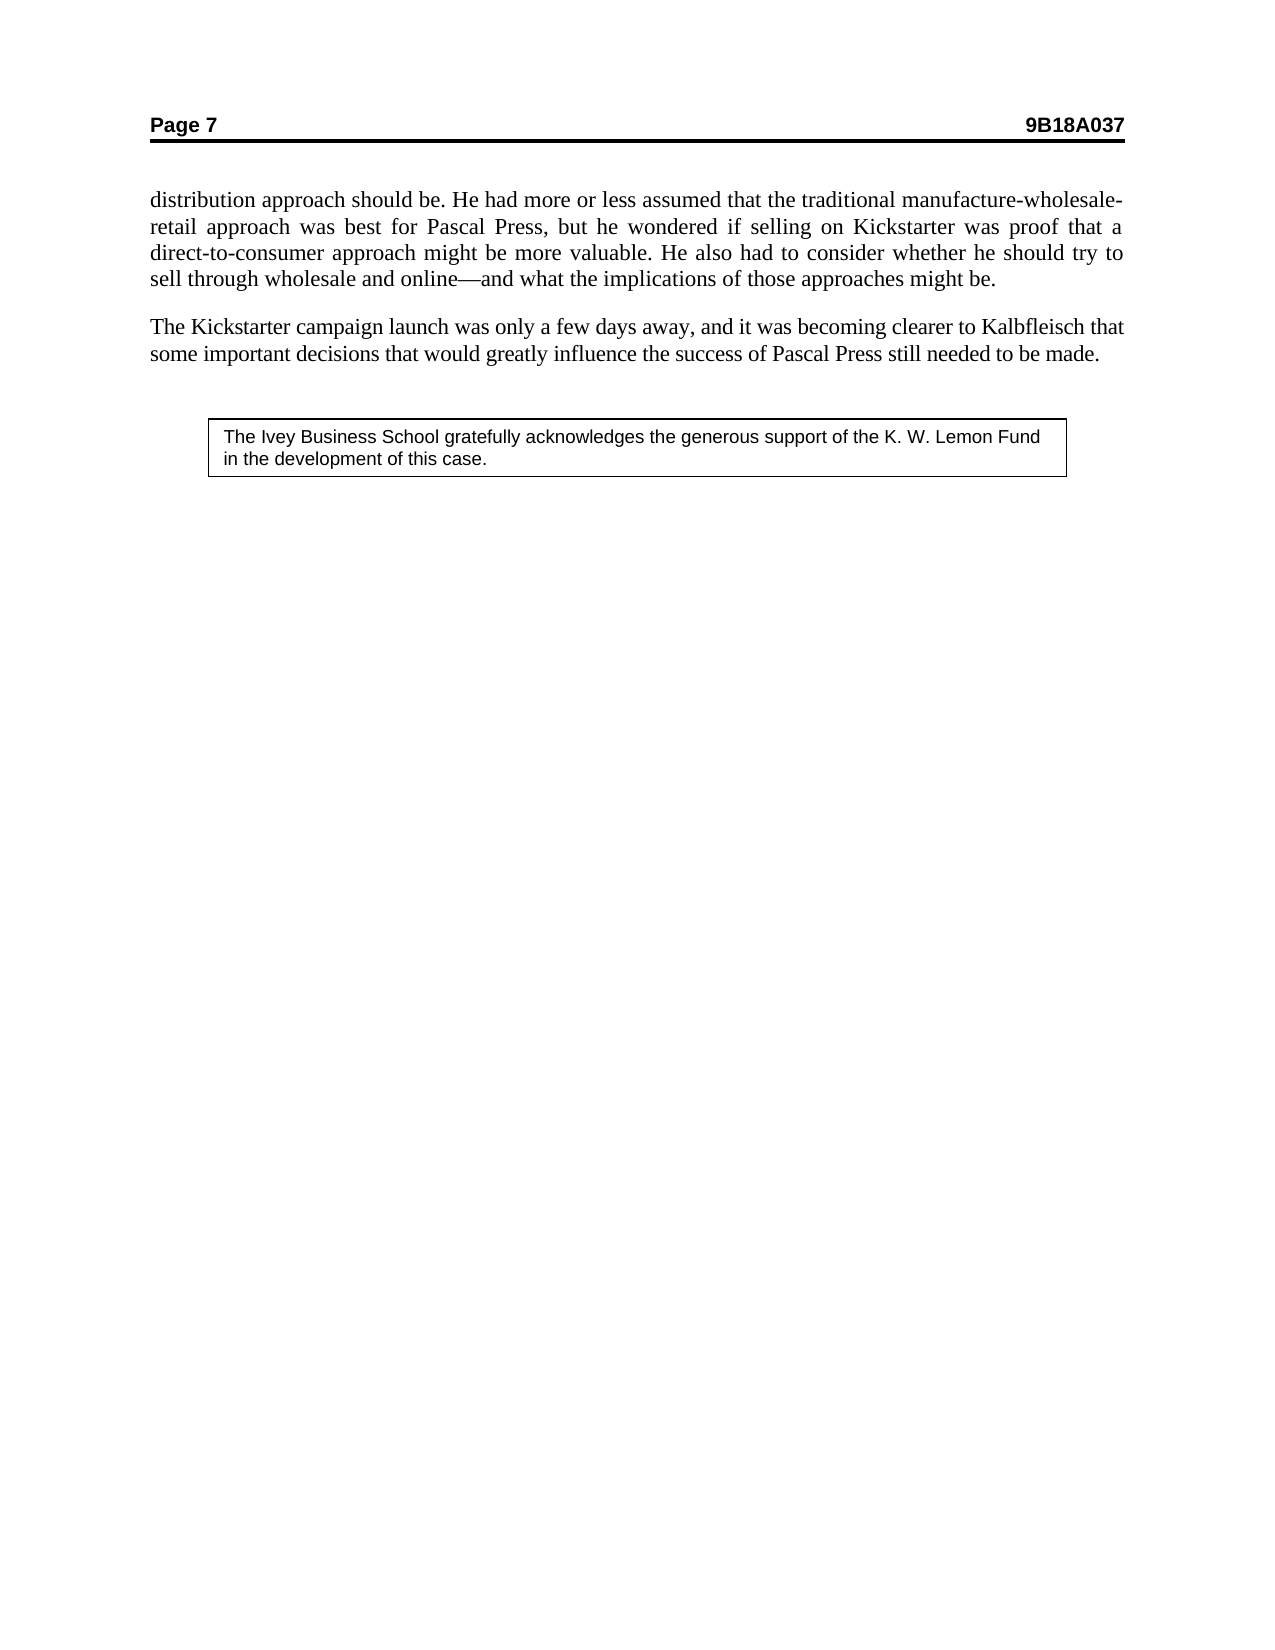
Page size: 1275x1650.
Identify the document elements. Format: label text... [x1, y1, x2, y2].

text The Kickstarter campaign launch was only a few days away, and it was becoming clearer to Kalbfleisch that some important decisions that would greatly influence the success of Pascal Press still needed to be made. [150, 313, 1125, 366]
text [150, 186, 1125, 292]
